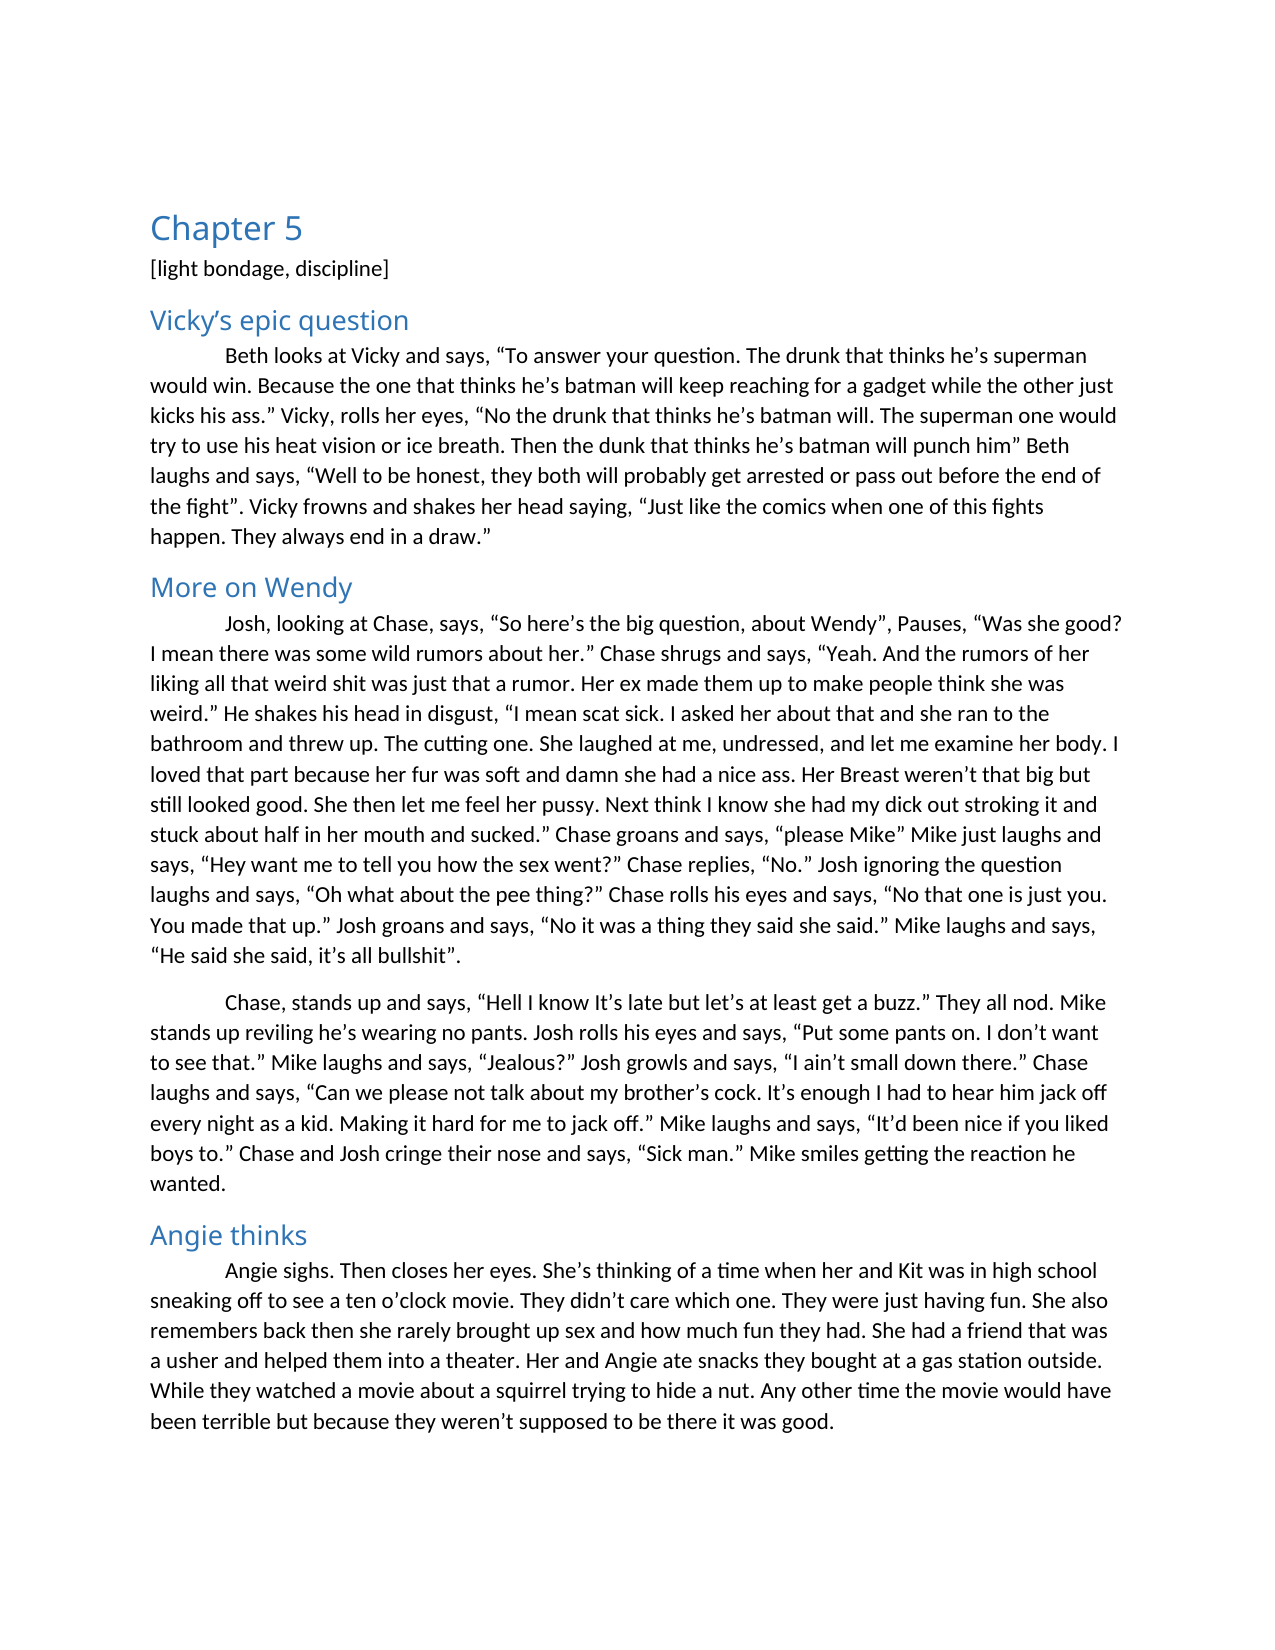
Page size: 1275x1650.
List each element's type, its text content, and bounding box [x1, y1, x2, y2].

text Josh, looking at Chase, says, “So here’s the big question, about Wendy”, Pauses, “Was she good? I mean there was some wild rumors about her.” Chase shrugs and says, “Yeah. And the rumors of her liking all that weird shit was just that a rumor. Her ex made them up to make people think she was weird.” He shakes his head in disgust, “I mean scat sick. I asked her about that and she ran to the bathroom and threw up. The cutting one. She laughed at me, undressed, and let me examine her body. I loved that part because her fur was soft and damn she had a nice ass. Her Breast weren’t that big but still looked good. She then let me feel her pussy. Next think I know she had my dick out stroking it and stuck about half in her mouth and sucked.” Chase groans and says, “please Mike” Mike just laughs and says, “Hey want me to tell you how the sex went?” Chase replies, “No.” Josh ignoring the question laughs and says, “Oh what about the pee thing?” Chase rolls his eyes and says, “No that one is just you. You made that up.” Josh groans and says, “No it was a thing they said she said.” Mike laughs and says, “He said she said, it’s all bullshit”. [150, 609, 1125, 969]
subtitle Angie thinks [150, 1216, 1125, 1253]
subtitle More on Wendy [150, 569, 1125, 606]
subtitle Chapter 5 [150, 205, 1125, 251]
text Beth looks at Vicky and says, “To answer your question. The drunk that thinks he’s superman would win. Because the one that thinks he’s batman will keep reaching for a gadget while the other just kicks his ass.” Vicky, rolls her eyes, “No the drunk that thinks he’s batman will. The superman one would try to use his heat vision or ice breath. Then the dunk that thinks he’s batman will punch him” Beth laughs and says, “Well to be honest, they both will probably get arrested or pass out before the end of the fight”. Vicky frowns and shakes her head saying, “Just like the comics when one of this fights happen. They always end in a draw.” [150, 341, 1125, 550]
text Angie sighs. Then closes her eyes. She’s thinking of a time when her and Kit was in high school sneaking off to see a ten o’clock movie. They didn’t care which one. They were just having fun. She also remembers back then she rarely brought up sex and how much fun they had. She had a friend that was a usher and helped them into a theater. Her and Angie ate snacks they bought at a gas station outside. While they watched a movie about a squirrel trying to hide a nut. Any other time the movie would have been terrible but because they weren’t supposed to be there it was good. [150, 1256, 1125, 1435]
subtitle Vicky’s epic question [150, 301, 1125, 338]
text [light bondage, discipline] [150, 254, 1125, 282]
text Chase, stands up and says, “Hell I know It’s late but let’s at least get a buzz.” They all nod. Mike stands up reviling he’s wearing no pants. Josh rolls his eyes and says, “Put some pants on. I don’t want to see that.” Mike laughs and says, “Jealous?” Josh growls and says, “I ain’t small down there.” Chase laughs and says, “Can we please not talk about my brother’s cock. It’s enough I had to hear him jack off every night as a kid. Making it hard for me to jack off.” Mike laughs and says, “It’d been nice if you liked boys to.” Chase and Josh cringe their nose and says, “Sick man.” Mike smiles getting the reaction he wanted. [150, 988, 1125, 1197]
